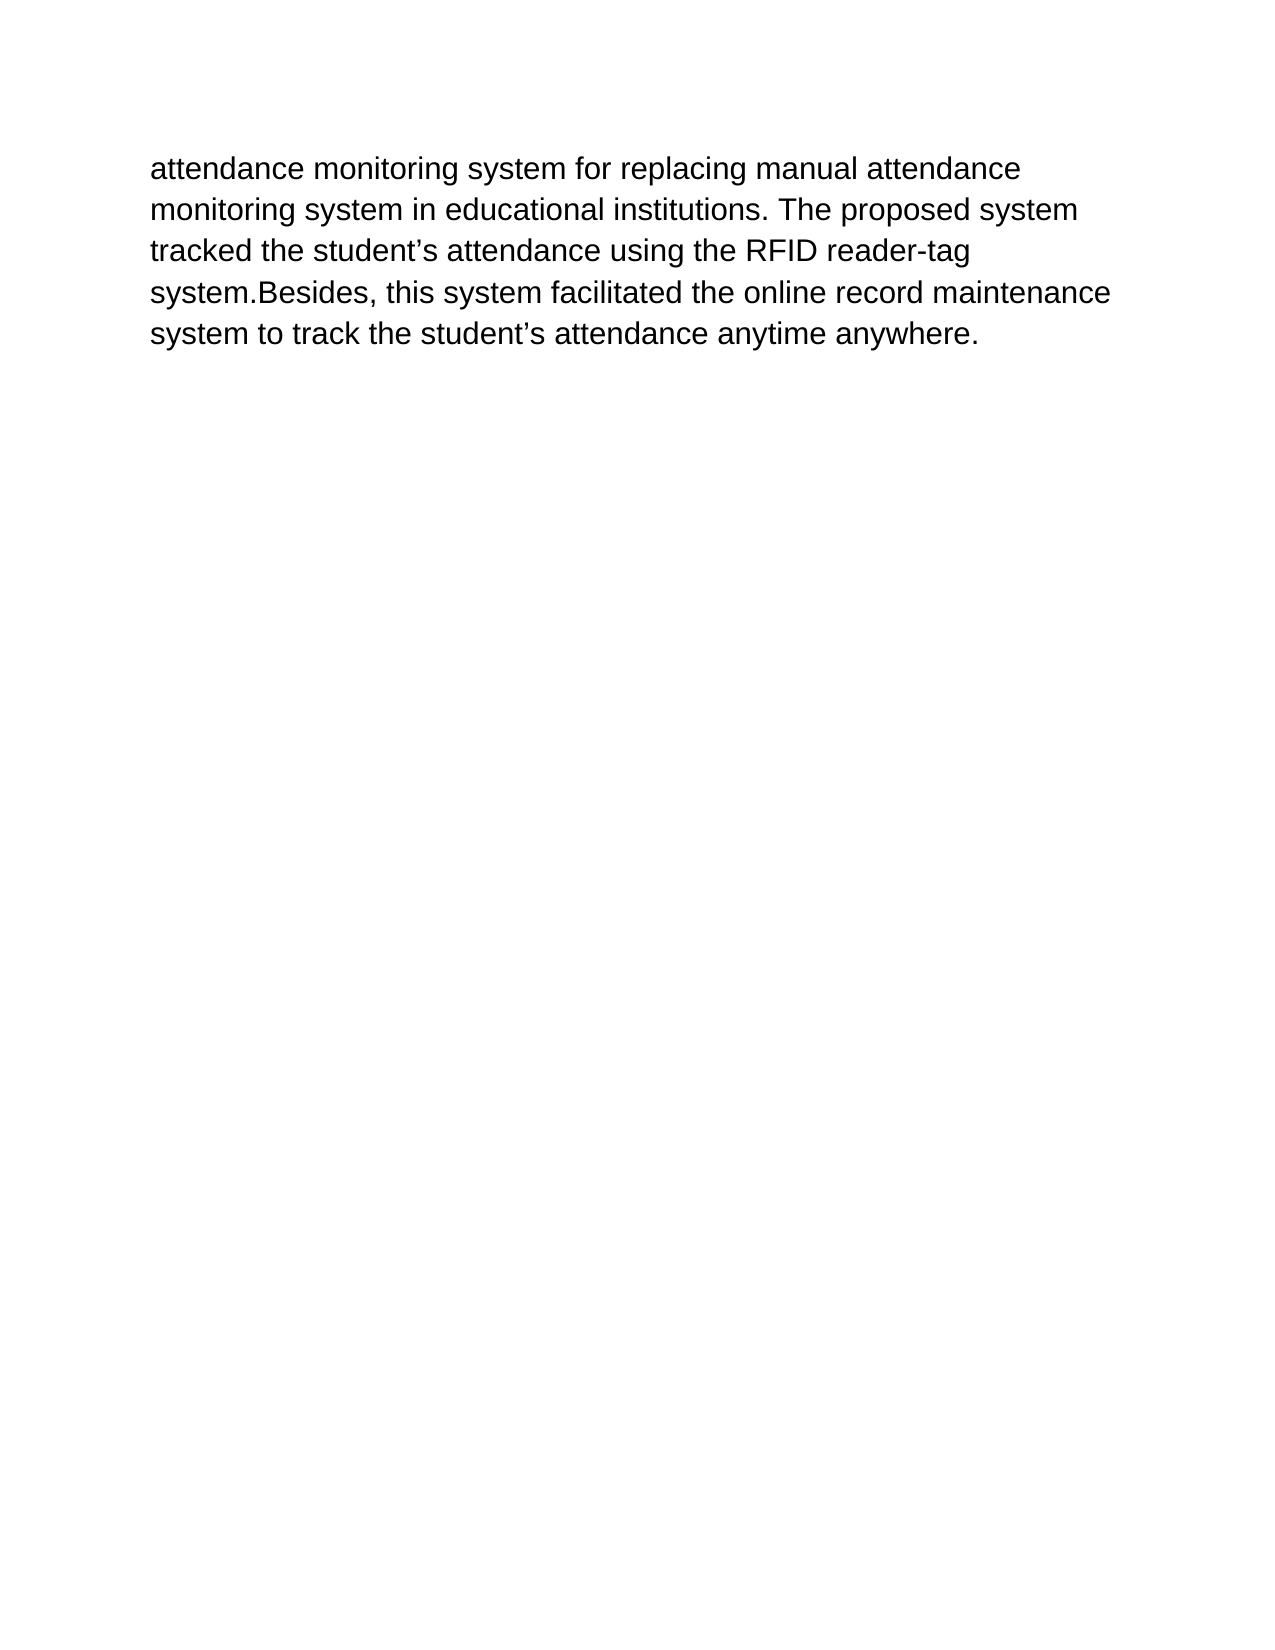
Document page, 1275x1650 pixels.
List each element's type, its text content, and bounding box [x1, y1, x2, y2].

text attendance monitoring system for replacing manual attendance [150, 150, 1125, 186]
text monitoring system in educational institutions. The proposed system tracked the student’s attendance using the RFID reader-tag system.Besides, this system facilitated the online record maintenance system to track the student’s attendance anytime anywhere. [150, 191, 1125, 351]
